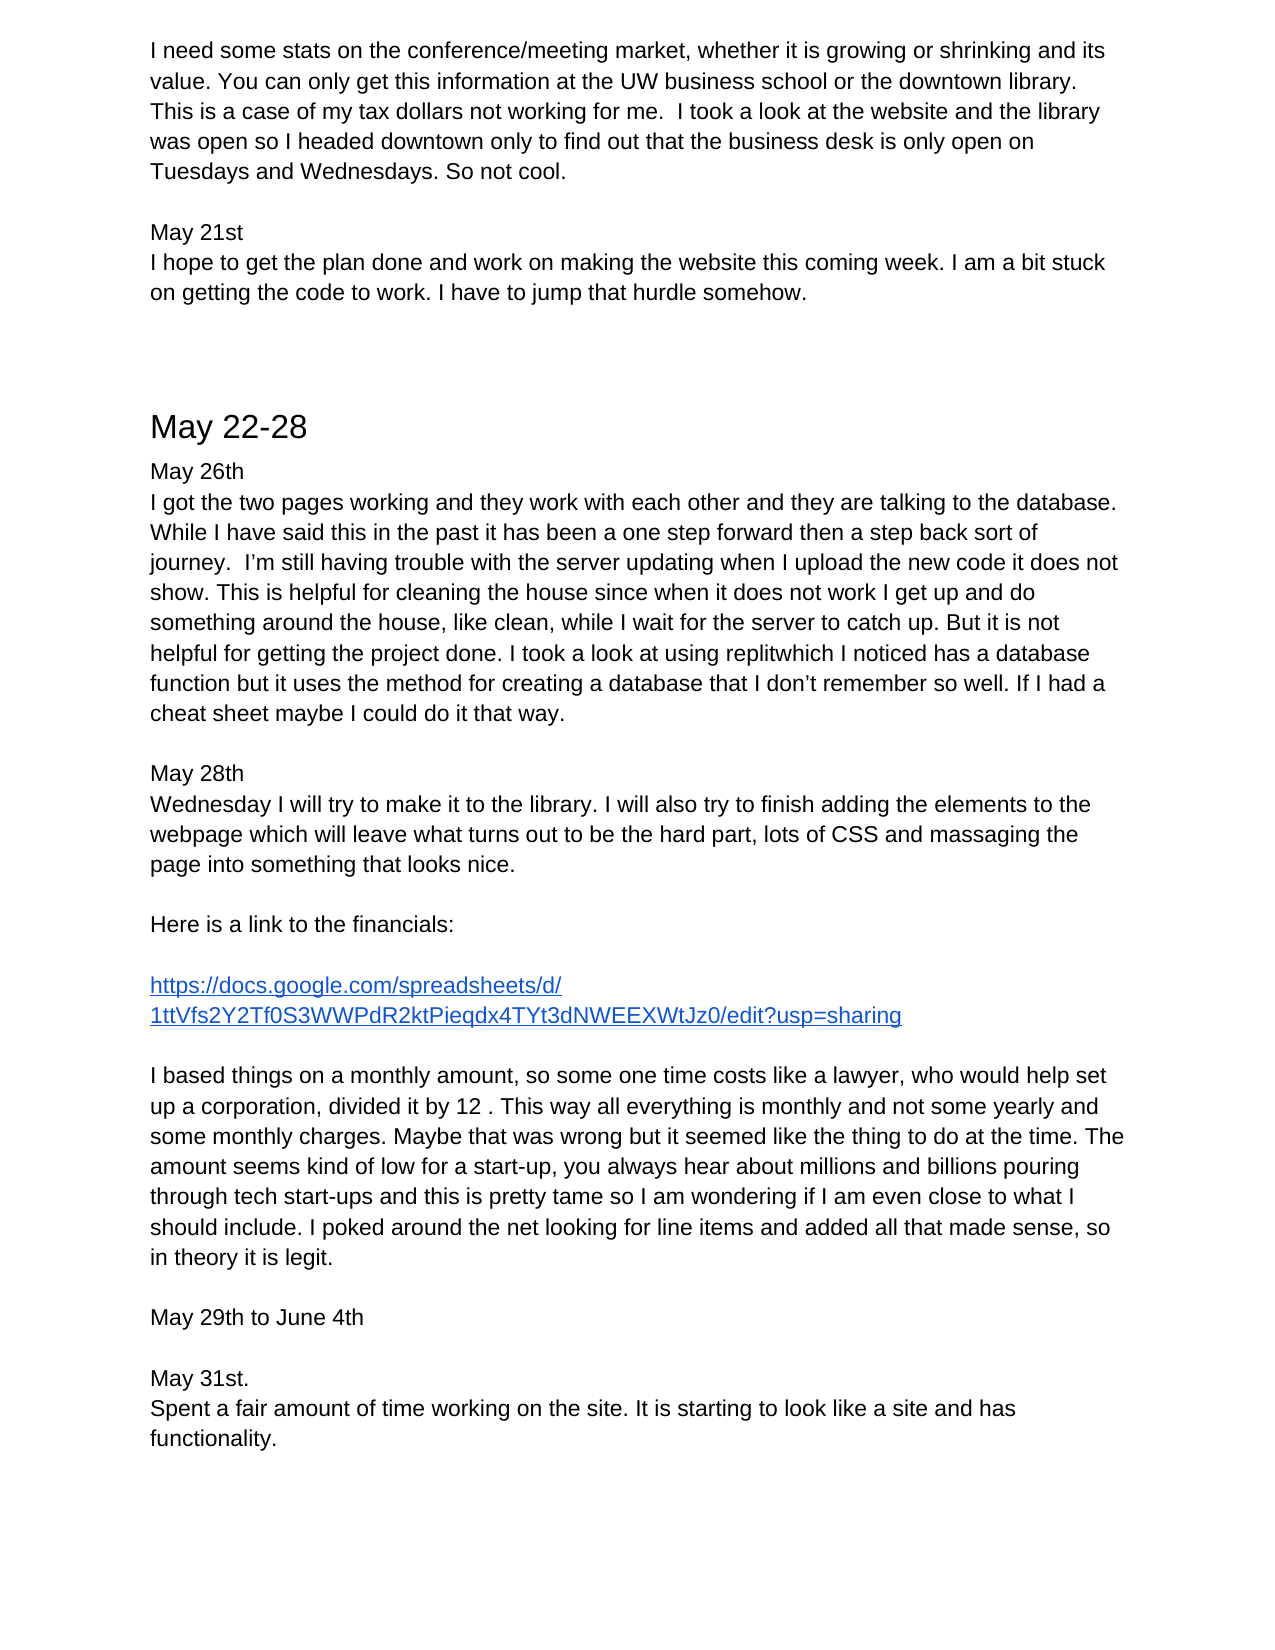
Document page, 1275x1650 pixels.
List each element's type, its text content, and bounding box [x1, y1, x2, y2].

text Spent a fair amount of time working on the site. It is starting to look like a site and has functionality. [150, 1395, 1125, 1451]
text May 21st [150, 219, 1125, 245]
text I got the two pages working and they work with each other and they are talking to the database. While I have said this in the past it has been a one step forward then a step back sort of journey. I’m still having trouble with the server updating when I upload the new code it does not show. This is helpful for cleaning the house since when it does not work I get up and do something around the house, like clean, while I wait for the server to catch up. But it is not helpful for getting the project done. I took a look at using replitwhich I noticed has a database function but it uses the method for creating a database that I don’t remember so well. If I had a cheat sheet maybe I could do it that way. [150, 488, 1125, 726]
text May 28th [150, 760, 1125, 787]
text Wednesday I will try to make it to the library. I will also try to finish adding the elements to the webpage which will leave what turns out to be the hard part, lots of CSS and massaging the page into something that looks nice. [150, 791, 1125, 877]
text I based things on a monthly amount, so some one time costs like a lawyer, who would help set up a corporation, divided it by 12 . This way all everything is monthly and not some yearly and some monthly charges. Maybe that was wrong but it seemed like the thing to do at the time. The amount seems kind of low for a start-up, you always hear about millions and billions pouring through tech start-ups and this is pretty tame so I am wondering if I am even close to what I should include. I poked around the net looking for line items and added all that made sense, so in theory it is legit. [150, 1062, 1125, 1270]
text May 29th to June 4th [150, 1304, 1125, 1330]
subtitle May 22-28 [150, 407, 1125, 446]
text I hope to get the plan done and work on making the website this coming week. I am a bit stuck on getting the code to work. I have to jump that hurdle somehow. [150, 249, 1125, 306]
text https://docs.google.com/spreadsheets/d/1ttVfs2Y2Tf0S3WWPdR2ktPieqdx4TYt3dNWEEXWtJz0/edit?usp=sharing [150, 972, 1125, 1028]
text I need some stats on the conference/meeting market, whether it is growing or shrinking and its value. You can only get this information at the UW business school or the downtown library. This is a case of my tax dollars not working for me. I took a look at the website and the library was open so I headed downtown only to find out that the business desk is only open on Tuesdays and Wednesdays. So not cool. [150, 37, 1125, 185]
text May 31st. [150, 1364, 1125, 1391]
text May 26th [150, 458, 1125, 484]
text Here is a link to the financials: [150, 911, 1125, 938]
